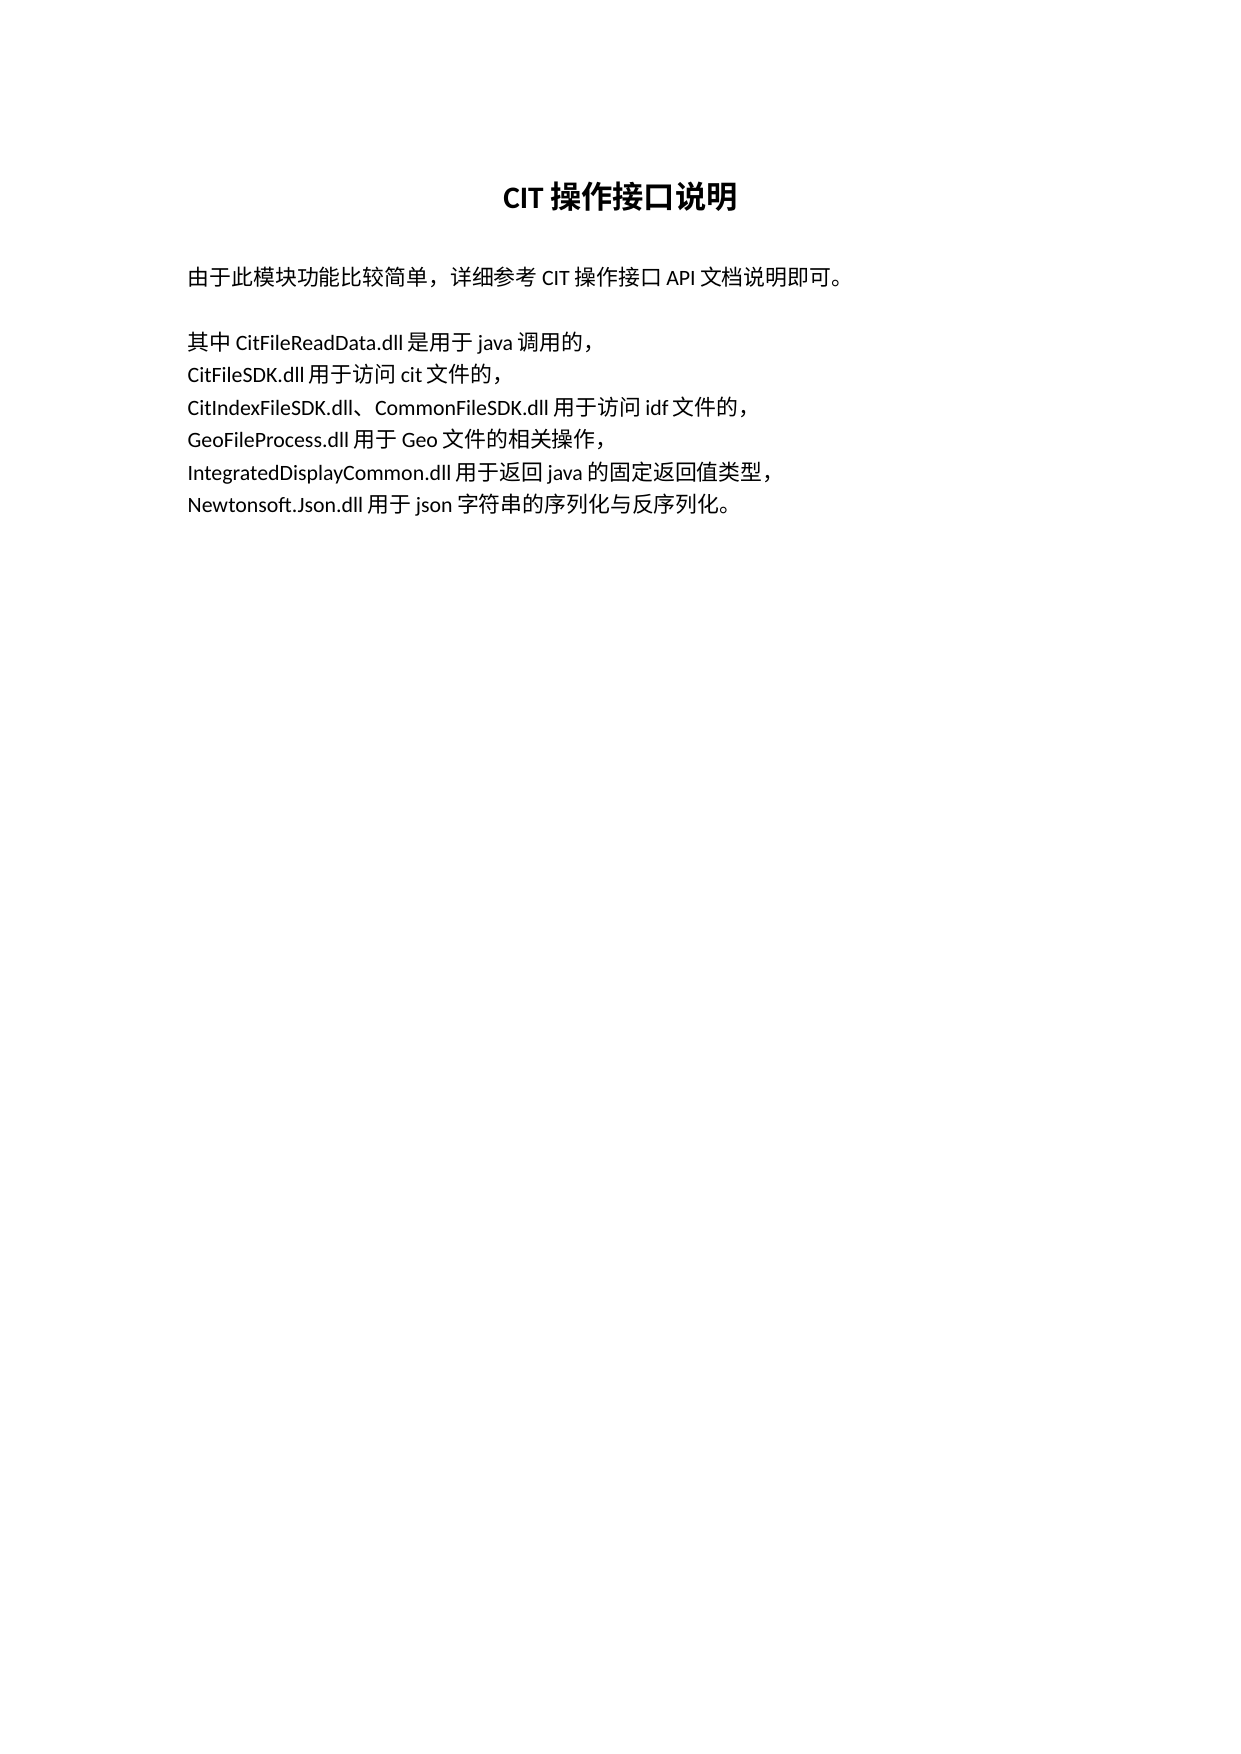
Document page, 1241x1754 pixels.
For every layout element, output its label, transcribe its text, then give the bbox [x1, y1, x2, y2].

text 其中CitFileReadData.dll是用于java调用的， [187, 324, 1053, 357]
text Newtonsoft.Json.dll用于json字符串的序列化与反序列化。 [187, 487, 1053, 519]
text CIT操作接口说明 [187, 162, 1053, 227]
text GeoFileProcess.dll用于Geo文件的相关操作， [187, 422, 1053, 454]
text 由于此模块功能比较简单，详细参考CIT操作接口API文档说明即可。 [187, 259, 1053, 292]
text IntegratedDisplayCommon.dll用于返回java的固定返回值类型， [187, 454, 1053, 487]
text CitIndexFileSDK.dll、CommonFileSDK.dll用于访问idf文件的， [187, 389, 1053, 422]
text CitFileSDK.dll用于访问cit文件的， [187, 357, 1053, 389]
